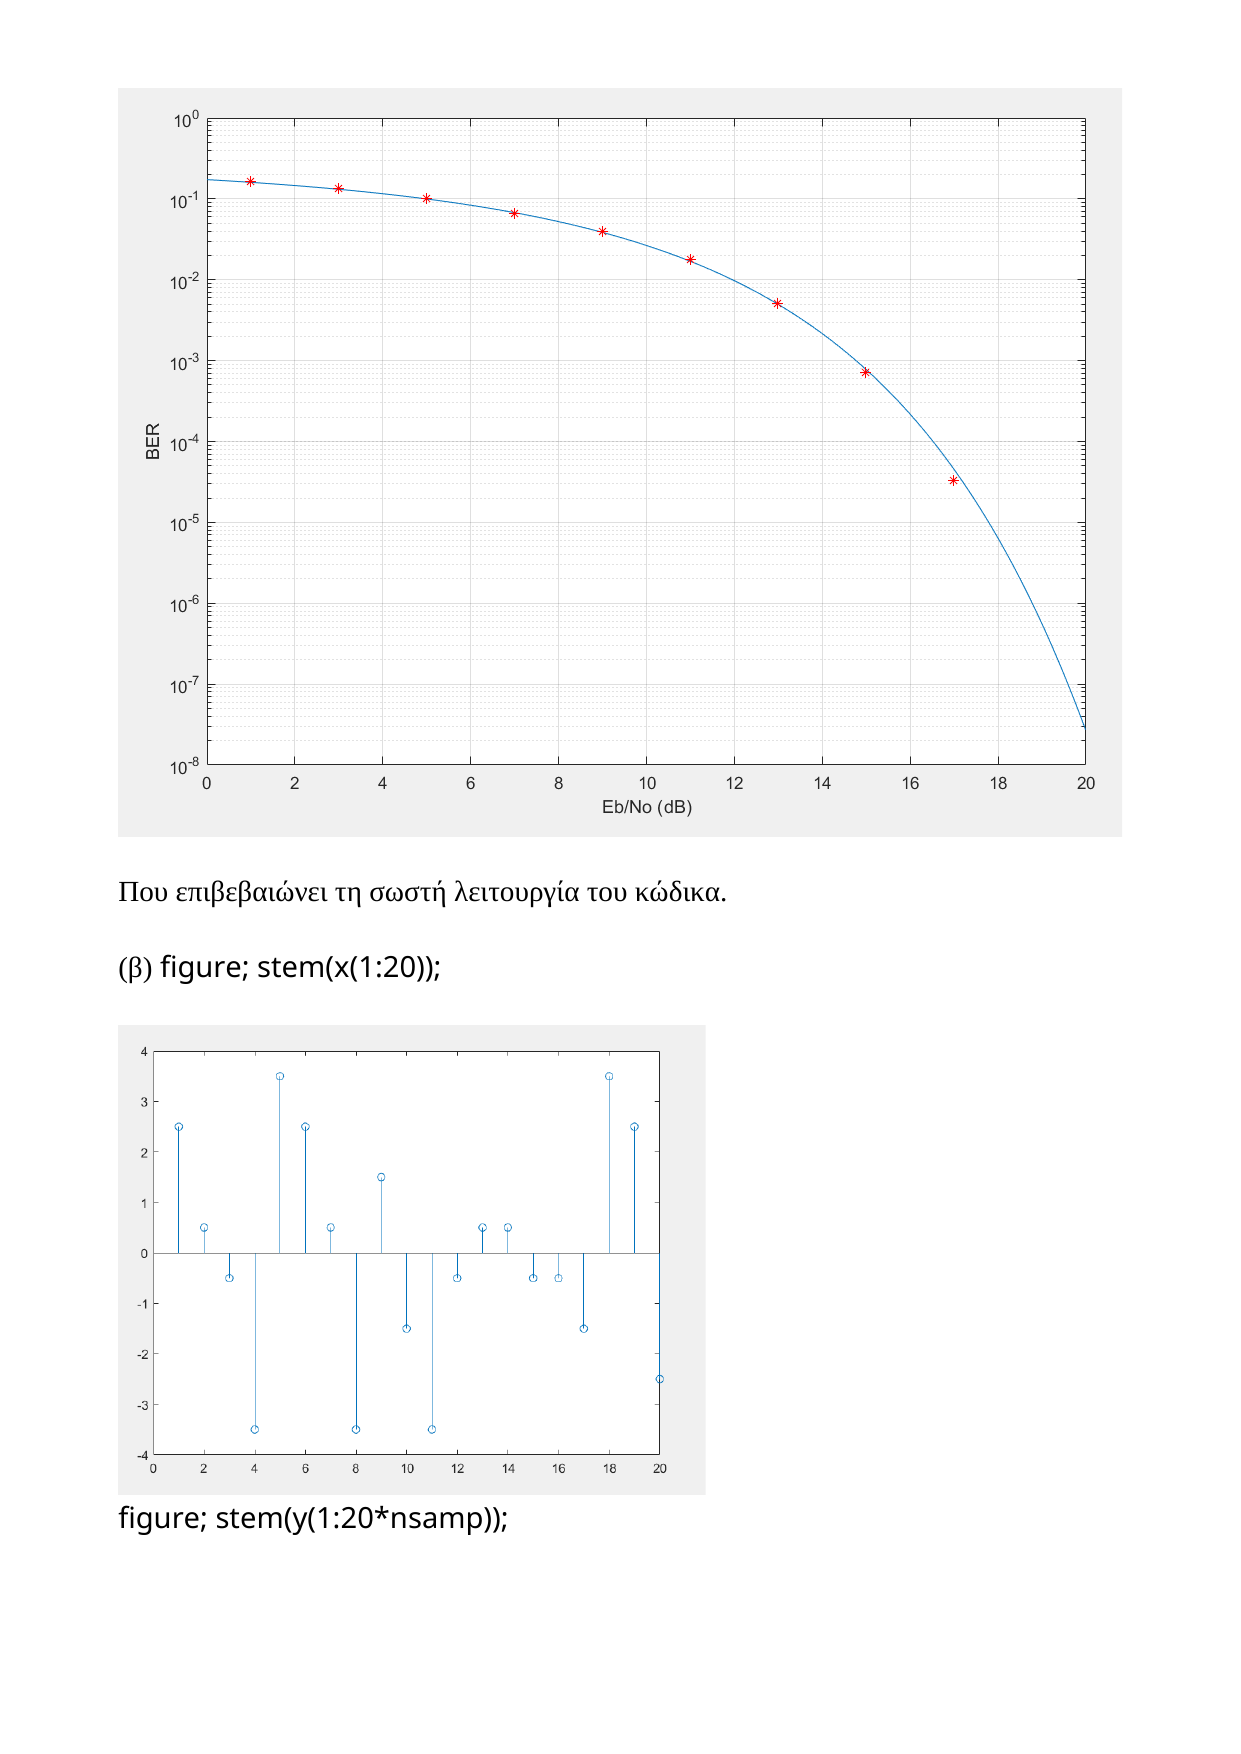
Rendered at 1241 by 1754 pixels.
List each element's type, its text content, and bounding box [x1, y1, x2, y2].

picture [118, 1025, 706, 1495]
text figure; stem(y(1:20*nsamp)); [118, 1497, 1122, 1537]
text (β) figure; stem(x(1:20)); [118, 947, 1122, 986]
text Που επιβεβαιώνει τη σωστή λειτουργία του κώδικα. [118, 874, 1122, 908]
picture [118, 88, 1123, 837]
